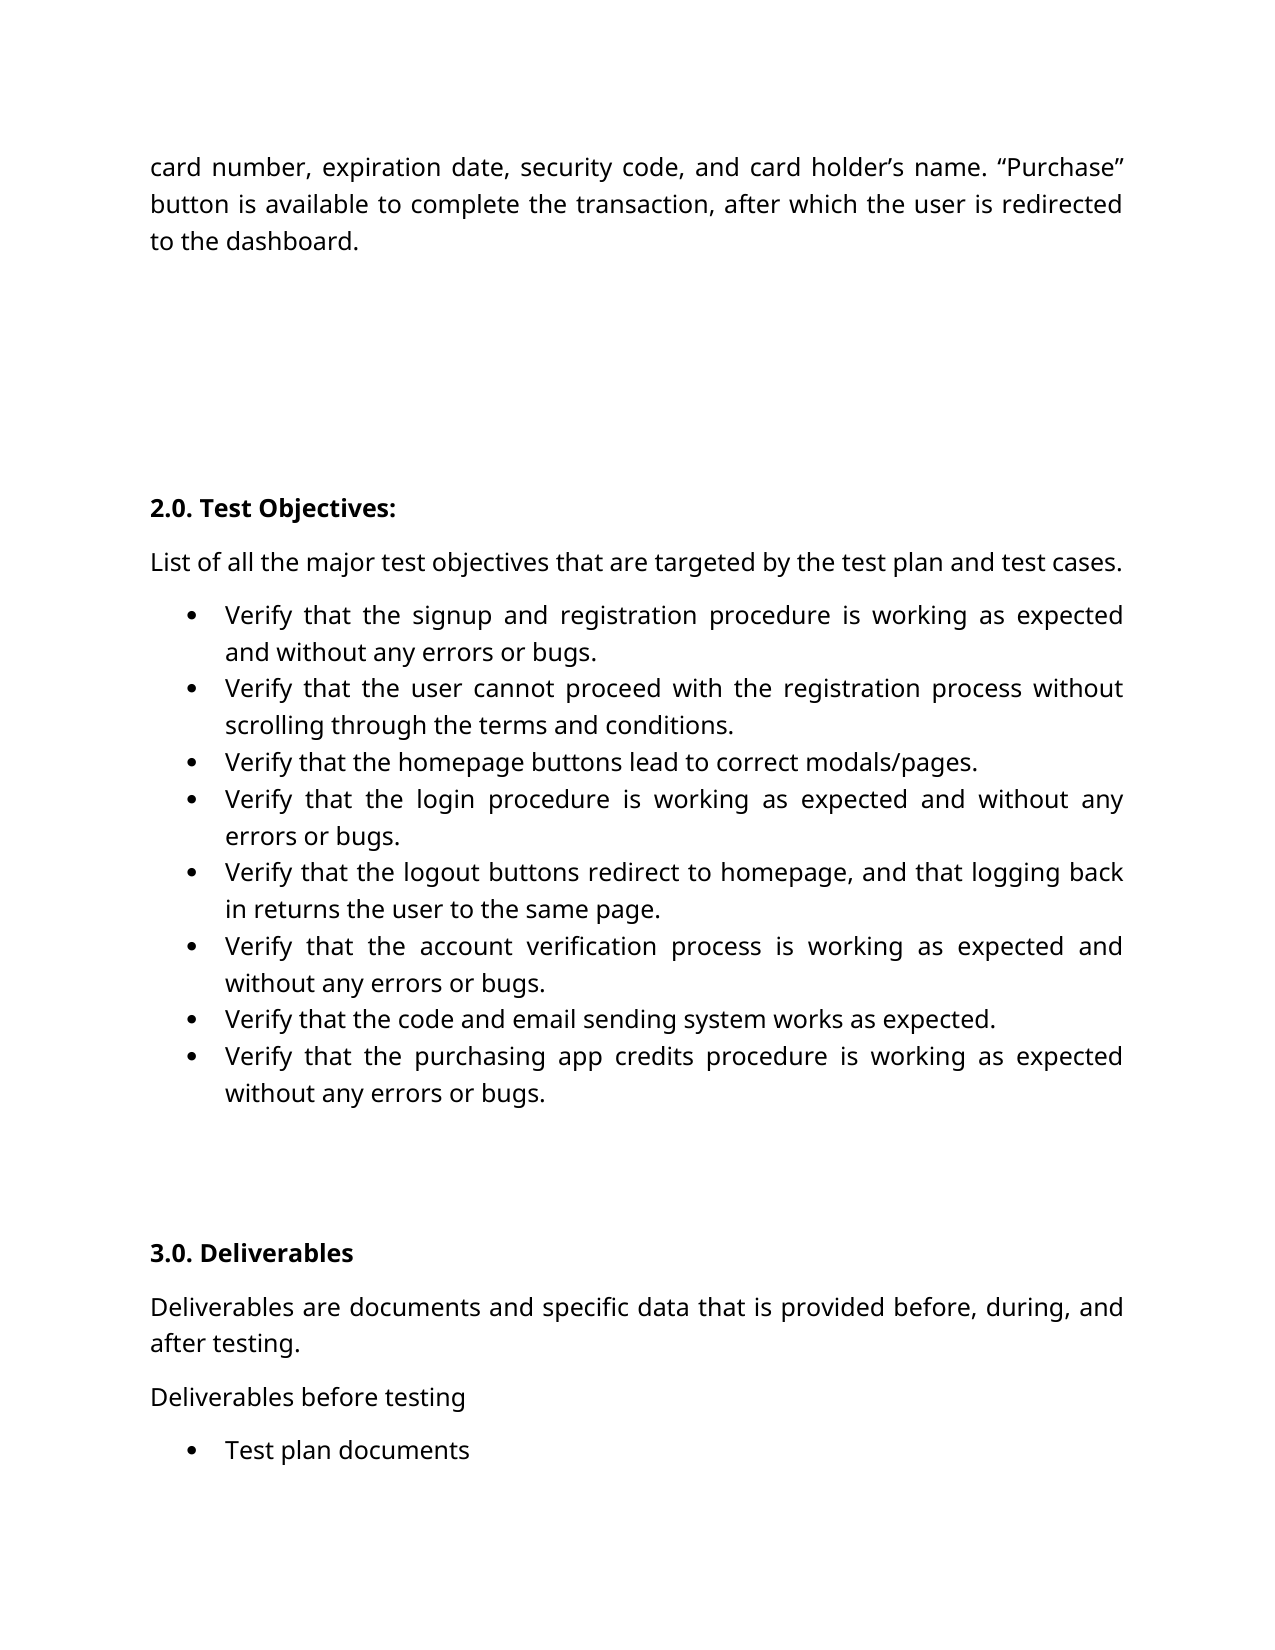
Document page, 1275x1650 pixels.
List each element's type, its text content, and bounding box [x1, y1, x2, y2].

list Test plan documents [187, 1433, 1125, 1467]
text Deliverables are documents and specific data that is provided before, during, and after testing. [150, 1289, 1125, 1360]
text 2.0. Test Objectives: [150, 491, 1125, 525]
list Verify that the code and email sending system works as expected. [187, 1002, 1125, 1036]
list Verify that the homepage buttons lead to correct modals/pages. [187, 745, 1125, 779]
text List of all the major test objectives that are targeted by the test plan and test cases. [150, 544, 1125, 578]
list Verify that the user cannot proceed with the registration process without scrolling through the terms and conditions. [187, 671, 1125, 742]
text Deliverables before testing [150, 1379, 1125, 1414]
list Verify that the login procedure is working as expected and without any errors or bugs. [187, 781, 1125, 852]
list Verify that the purchasing app credits procedure is working as expected without any errors or bugs. [187, 1039, 1125, 1110]
list Verify that the signup and registration procedure is working as expected and without any errors or bugs. [187, 598, 1125, 668]
list Verify that the logout buttons redirect to homepage, and that logging back in returns the user to the same page. [187, 855, 1125, 926]
text 3.0. Deliverables [150, 1236, 1125, 1270]
list Verify that the account verification process is working as expected and without any errors or bugs. [187, 928, 1125, 999]
